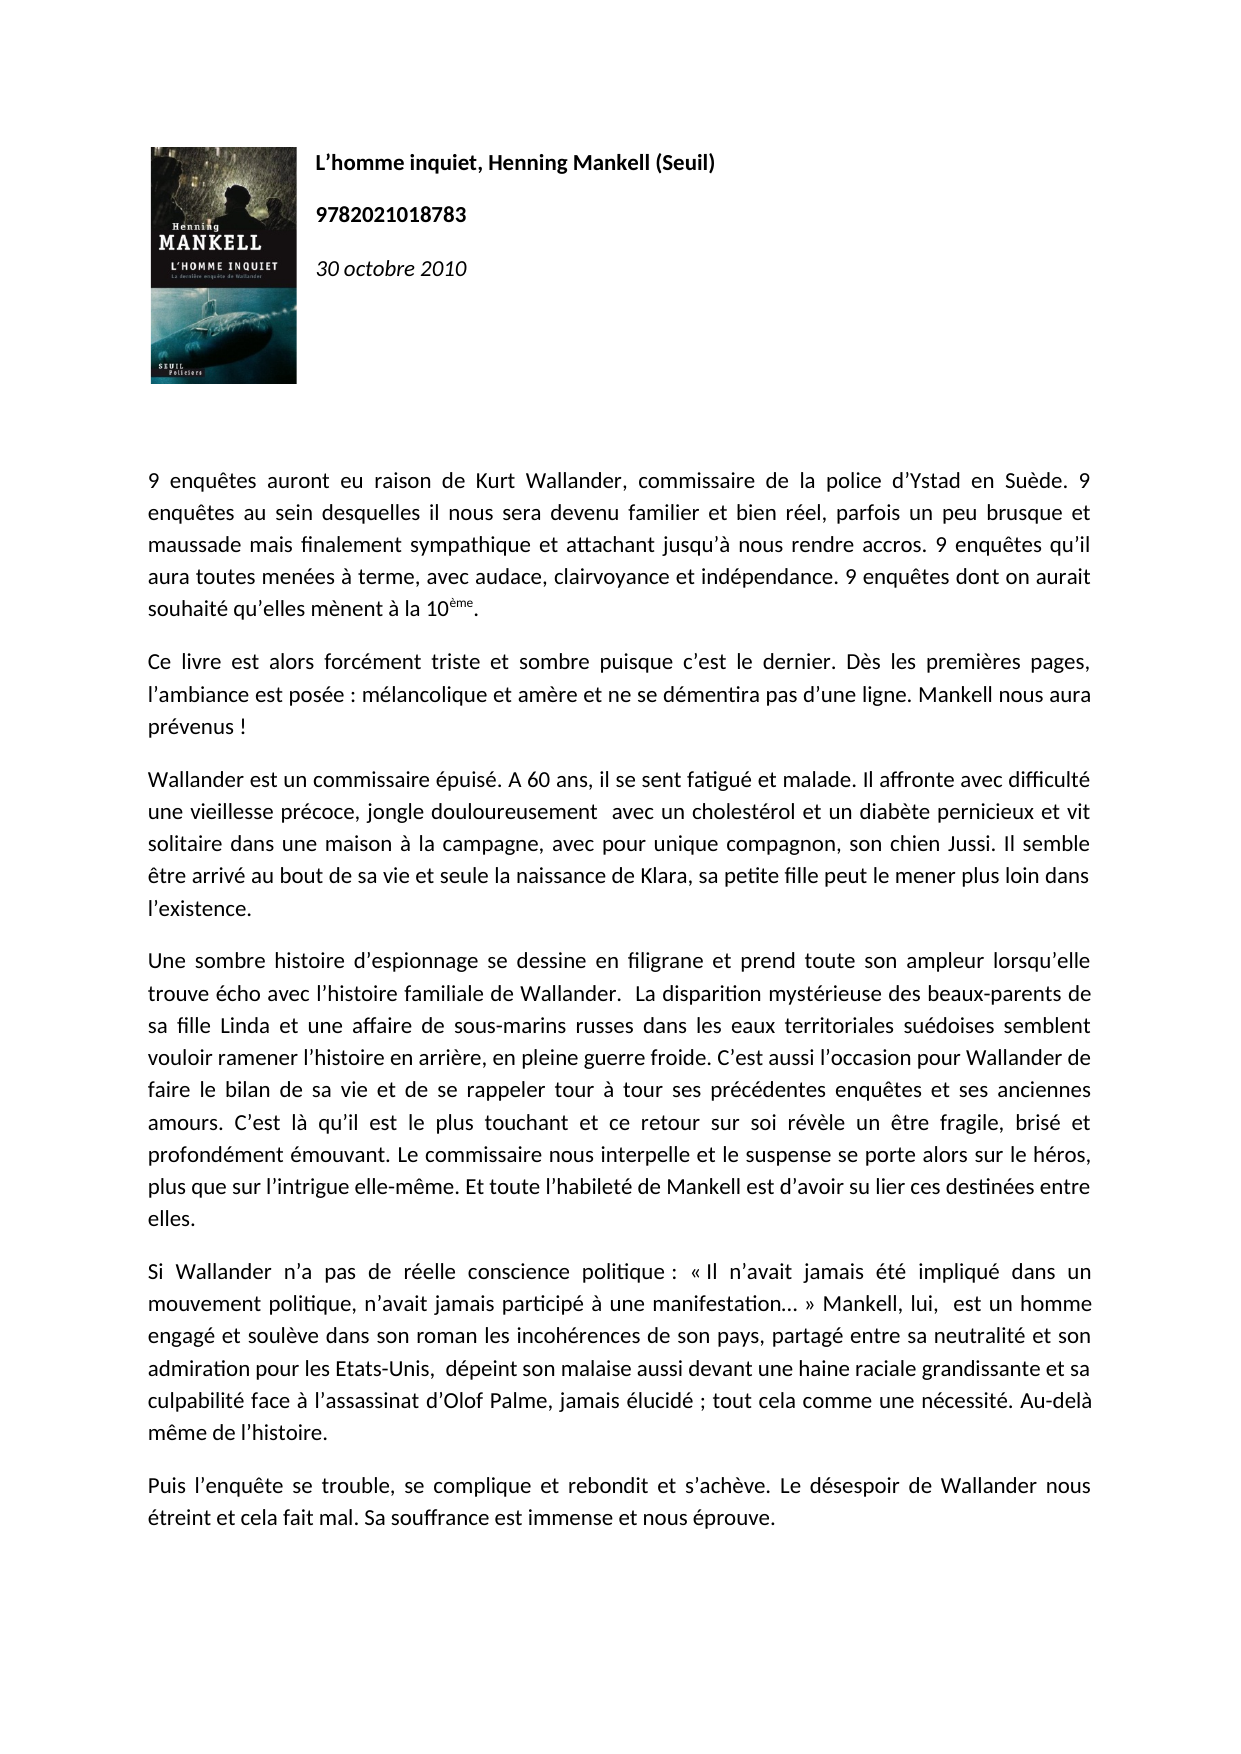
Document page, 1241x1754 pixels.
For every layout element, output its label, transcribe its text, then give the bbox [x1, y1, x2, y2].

text 30 octobre 2010 [297, 254, 1093, 282]
text Si Wallander n’a pas de réelle conscience politique : « Il n’avait jamais été impliqué dans un mouvement politique, n’avait jamais participé à une manifestation… » Mankell, lui, est un homme engagé et soulève dans son roman les incohérences de son pays, partagé entre sa neutralité et son admiration pour les Etats-Unis, dépeint son malaise aussi devant une haine raciale grandissante et sa culpabilité face à l’assassinat d’Olof Palme, jamais élucidé ; tout cela comme une nécessité. Au-delà même de l’histoire. [148, 1257, 1093, 1446]
text Une sombre histoire d’espionnage se dessine en filigrane et prend toute son ampleur lorsqu’elle trouve écho avec l’histoire familiale de Wallander. La disparition mystérieuse des beaux-parents de sa fille Linda et une affaire de sous-marins russes dans les eaux territoriales suédoises semblent vouloir ramener l’histoire en arrière, en pleine guerre froide. C’est aussi l’occasion pour Wallander de faire le bilan de sa vie et de se rappeler tour à tour ses précédentes enquêtes et ses anciennes amours. C’est là qu’il est le plus touchant et ce retour sur soi révèle un être fragile, brisé et profondément émouvant. Le commissaire nous interpelle et le suspense se porte alors sur le héros, plus que sur l’intrigue elle-même. Et toute l’habileté de Mankell est d’avoir su lier ces destinées entre elles. [148, 947, 1093, 1232]
text 9782021018783 [297, 201, 1093, 229]
text Puis l’enquête se trouble, se complique et rebondit et s’achève. Le désespoir de Wallander nous étreint et cela fait mal. Sa souffrance est immense et nous éprouve. [148, 1471, 1093, 1531]
text 9 enquêtes auront eu raison de Kurt Wallander, commissaire de la police d’Ystad en Suède. 9 enquêtes au sein desquelles il nous sera devenu familier et bien réel, parfois un peu brusque et maussade mais finalement sympathique et attachant jusqu’à nous rendre accros. 9 enquêtes qu’il aura toutes menées à terme, avec audace, clairvoyance et indépendance. 9 enquêtes dont on aurait souhaité qu’elles mènent à la 10ème. [148, 466, 1093, 622]
text Ce livre est alors forcément triste et sombre puisque c’est le dernier. Dès les premières pages, l’ambiance est posée : mélancolique et amère et ne se démentira pas d’une ligne. Mankell nous aura prévenus ! [148, 647, 1093, 740]
picture [150, 147, 297, 382]
text L’homme inquiet, Henning Mankell (Seuil) [297, 148, 1093, 176]
text Wallander est un commissaire épuisé. A 60 ans, il se sent fatigué et malade. Il affronte avec difficulté une vieillesse précoce, jongle douloureusement avec un cholestérol et un diabète pernicieux et vit solitaire dans une maison à la campagne, avec pour unique compagnon, son chien Jussi. Il semble être arrivé au bout de sa vie et seule la naissance de Klara, sa petite fille peut le mener plus loin dans l’existence. [148, 765, 1093, 922]
